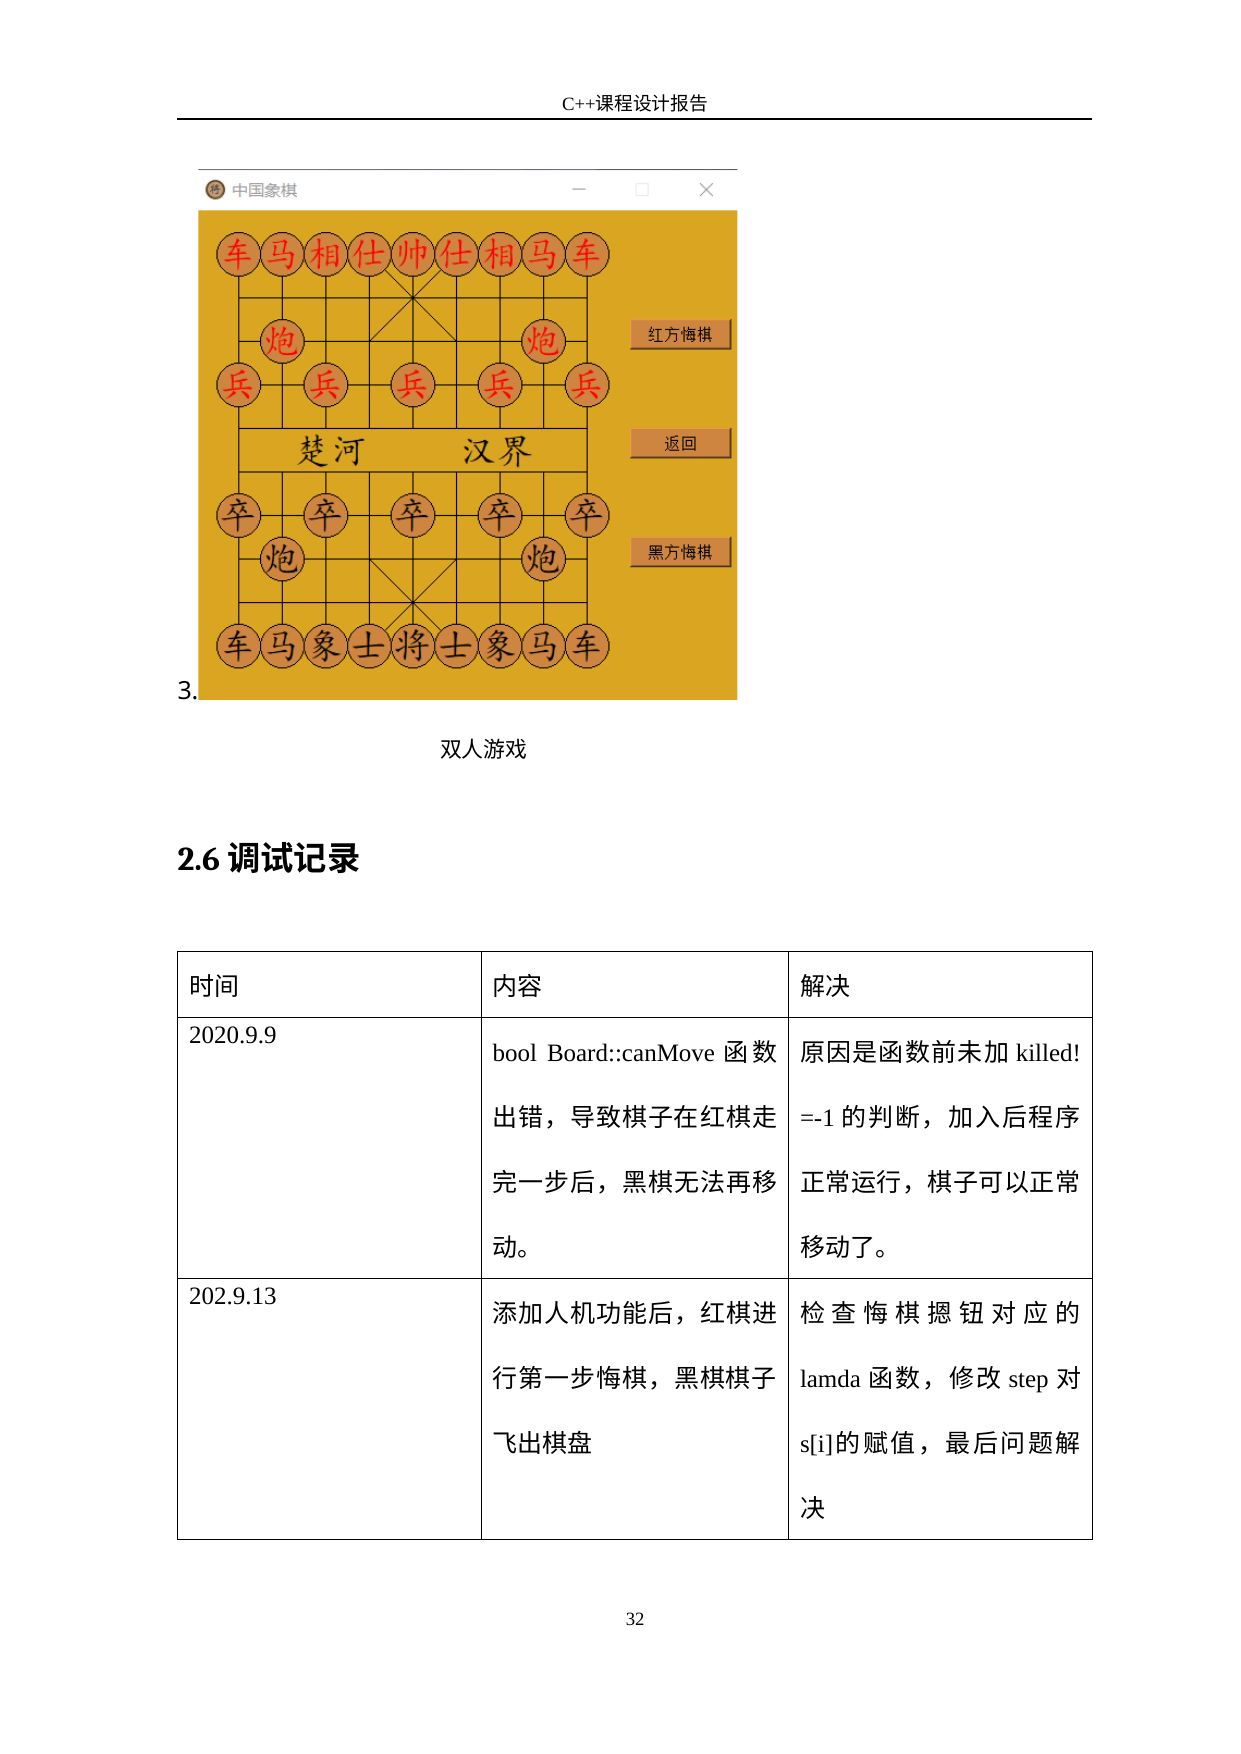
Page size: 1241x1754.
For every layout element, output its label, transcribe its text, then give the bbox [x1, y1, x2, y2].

table_cell 202.9.13 [178, 1279, 481, 1539]
table_cell 2020.9.9 [178, 1018, 481, 1278]
subtitle 2.6 调试记录 [177, 823, 1092, 888]
table_header 时间 [178, 952, 481, 1017]
table_cell bool Board::canMove函数出错，导致棋子在红棋走完一步后，黑棋无法再移动。 [482, 1018, 788, 1278]
text 双人游戏 [177, 731, 1092, 764]
table_cell 检查悔棋摁钮对应的lamda函数，修改step对s[i]的赋值，最后问题解决 [789, 1279, 1092, 1539]
table_cell 原因是函数前未加killed!=-1的判断，加入后程序正常运行，棋子可以正常移动了。 [789, 1018, 1092, 1278]
picture [198, 169, 738, 700]
table_cell 添加人机功能后，红棋进行第一步悔棋，黑棋棋子飞出棋盘 [482, 1279, 788, 1539]
table_header 内容 [482, 952, 788, 1017]
table_header 解决 [789, 952, 1092, 1017]
